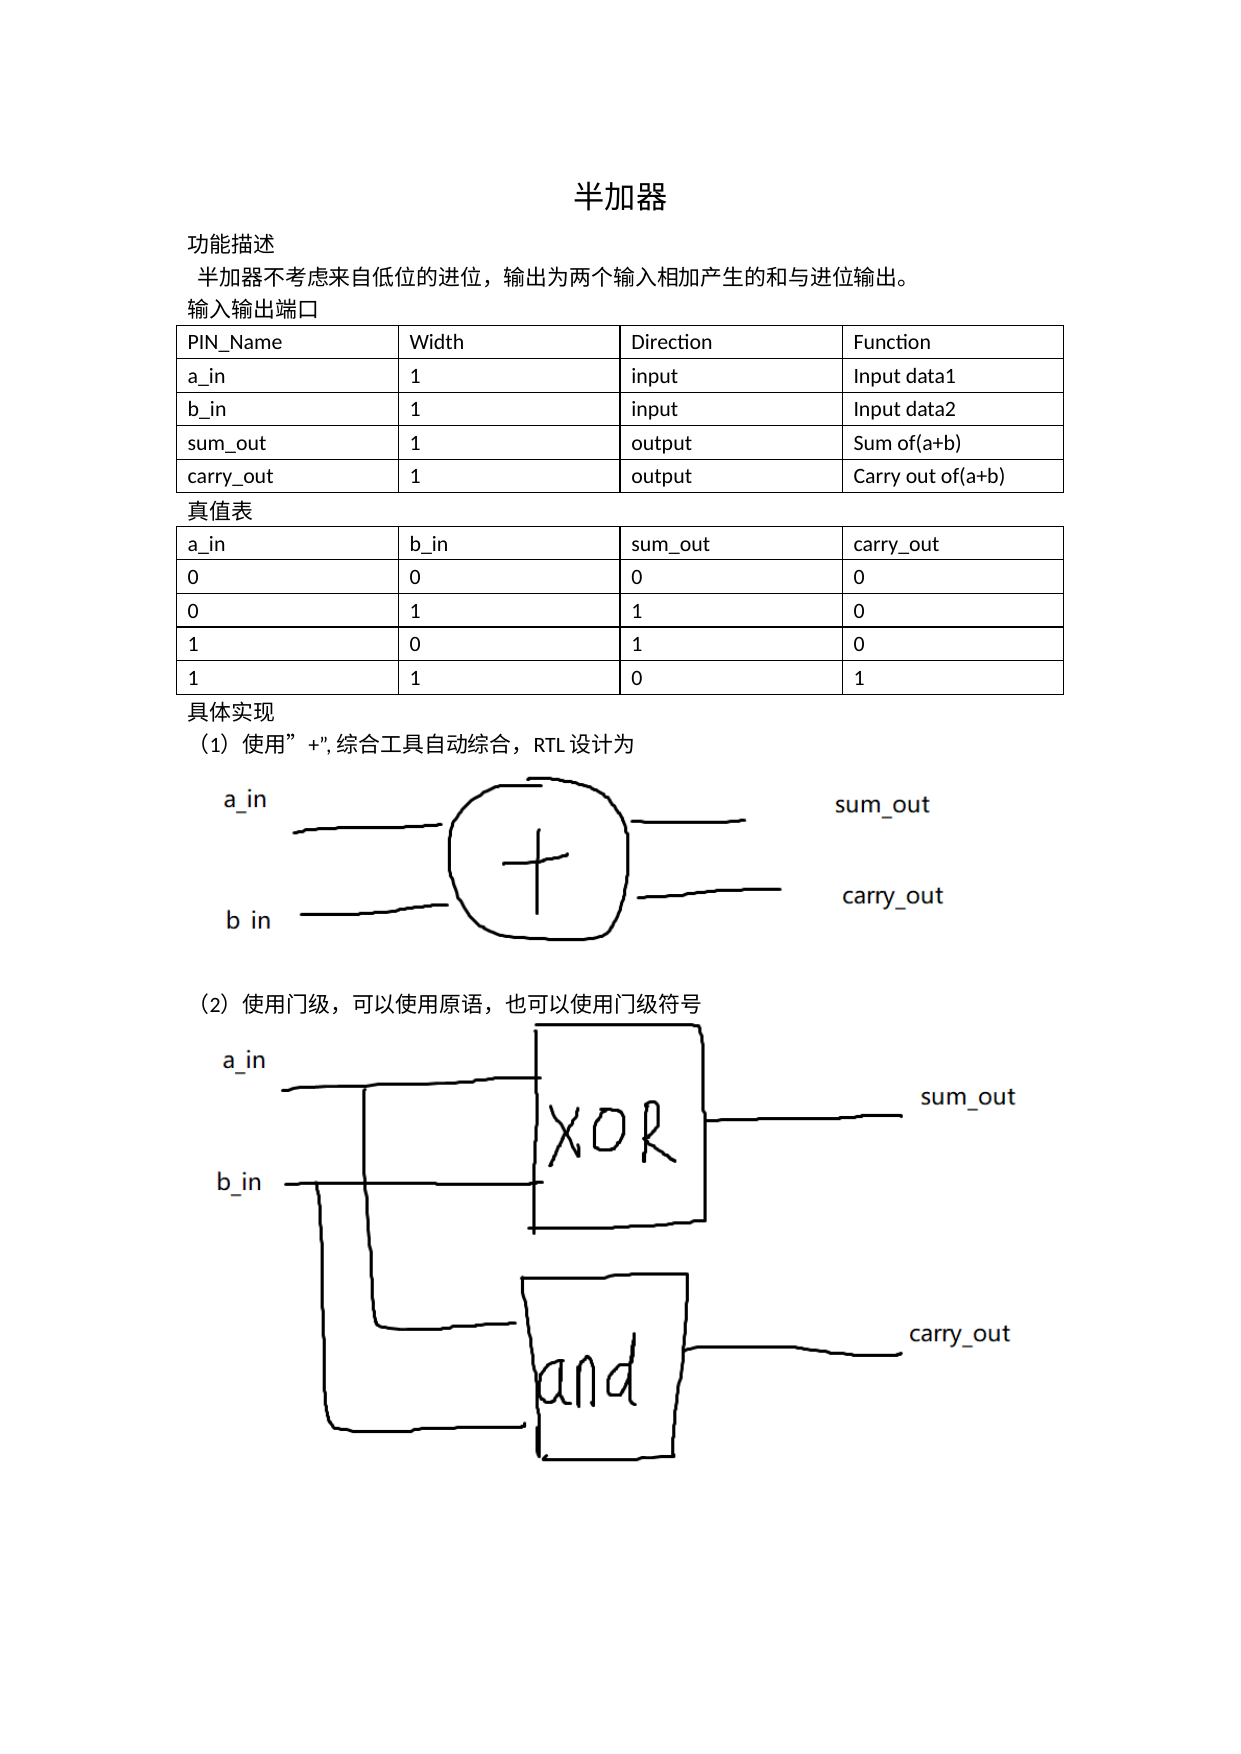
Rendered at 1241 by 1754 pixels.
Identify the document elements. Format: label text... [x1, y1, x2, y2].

table_cell 1 [621, 594, 842, 626]
picture [209, 1019, 1028, 1479]
table_header a_in [177, 527, 398, 559]
table_header carry_out [843, 527, 1063, 559]
table_cell sum_out [177, 426, 398, 459]
table_cell a_in [177, 359, 398, 392]
table_cell 1 [399, 426, 619, 459]
table_cell 1 [843, 661, 1063, 693]
table_header Function [843, 326, 1063, 358]
table_cell input [621, 359, 842, 392]
table_cell Sum of(a+b) [843, 426, 1063, 459]
table_cell 0 [177, 560, 398, 593]
text 半加器不考虑来自低位的进位，输出为两个输入相加产生的和与进位输出。 [187, 259, 1053, 292]
list 使用”+”, 综合工具自动综合，RTL设计为 [187, 727, 1053, 759]
table_cell input [621, 393, 842, 425]
list 使用门级，可以使用原语，也可以使用门级符号 [187, 987, 1053, 1019]
text 半加器 [187, 162, 1053, 227]
table_cell 0 [843, 560, 1063, 593]
table_cell b_in [177, 393, 398, 425]
table_cell 0 [399, 628, 619, 660]
table_cell 1 [399, 661, 619, 693]
table_cell 1 [177, 628, 398, 660]
text 输入输出端口 [187, 292, 1053, 324]
table_cell 1 [399, 460, 619, 492]
table_cell 0 [843, 594, 1063, 626]
table_header b_in [399, 527, 619, 559]
table_cell output [621, 460, 842, 492]
table_cell Input data2 [843, 393, 1063, 425]
table_cell 1 [177, 661, 398, 693]
picture [209, 759, 960, 960]
table_cell carry_out [177, 460, 398, 492]
table_cell 1 [399, 393, 619, 425]
table_cell 0 [621, 661, 842, 693]
table_cell 0 [621, 560, 842, 593]
text 真值表 [187, 493, 1053, 526]
table_header Width [399, 326, 619, 358]
table_header PIN_Name [177, 326, 398, 358]
table_cell 0 [843, 628, 1063, 660]
table_cell 1 [399, 359, 619, 392]
table_cell output [621, 426, 842, 459]
table_cell 1 [621, 628, 842, 660]
table_header Direction [621, 326, 842, 358]
table_cell 0 [177, 594, 398, 626]
text 功能描述 [187, 227, 1053, 259]
table_cell 0 [399, 560, 619, 593]
table_header sum_out [621, 527, 842, 559]
table_cell Carry out of(a+b) [843, 460, 1063, 492]
table_cell Input data1 [843, 359, 1063, 392]
table_cell 1 [399, 594, 619, 626]
text 具体实现 [187, 695, 1053, 727]
